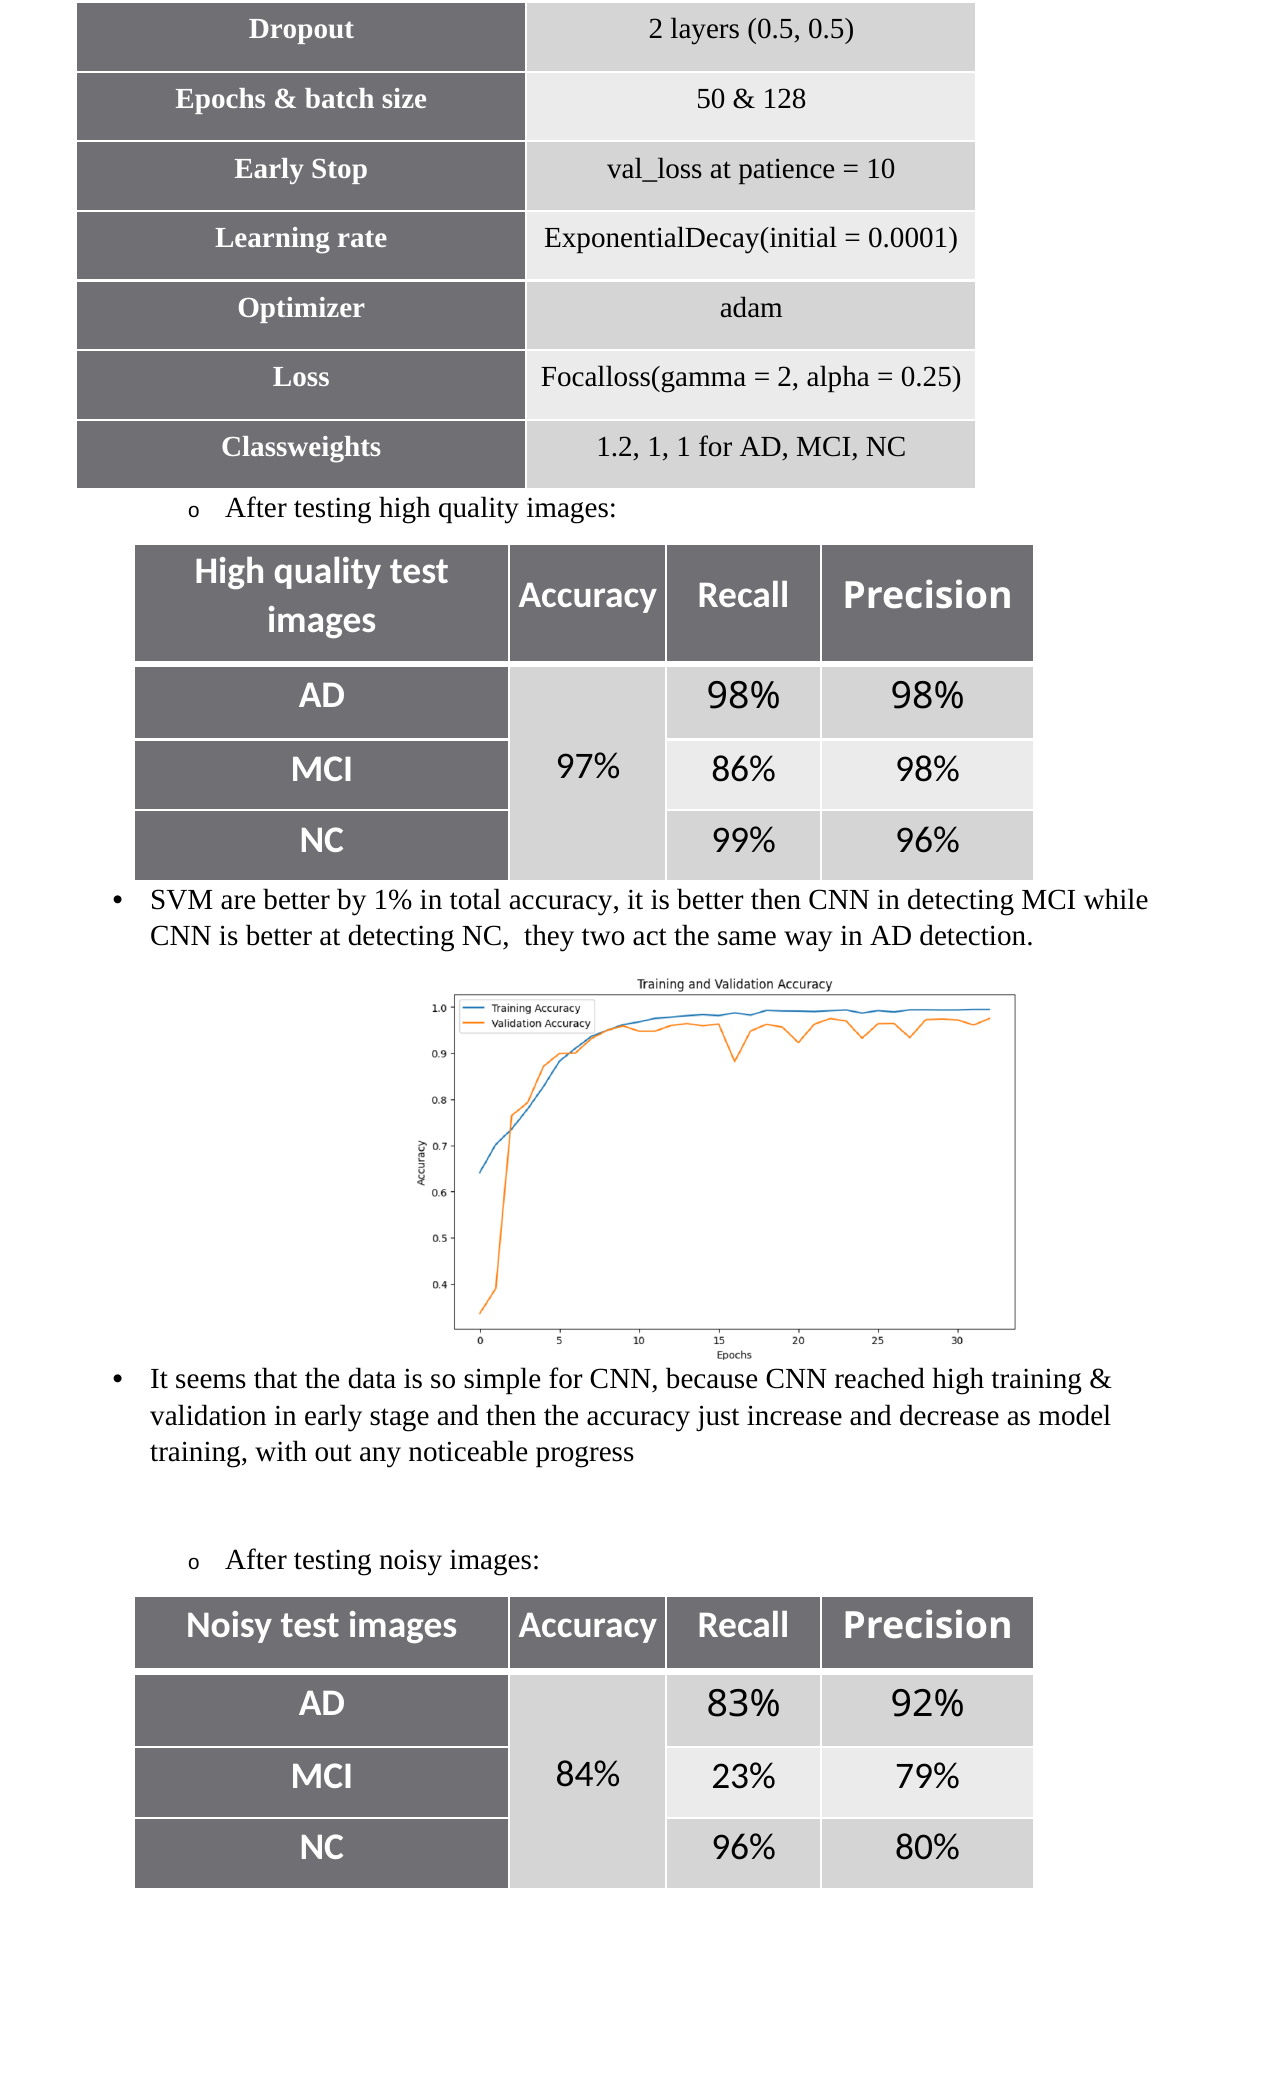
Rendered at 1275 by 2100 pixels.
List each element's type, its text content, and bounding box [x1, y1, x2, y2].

table_cell 23% [667, 1748, 820, 1817]
table_cell Epochs & batch size [77, 73, 525, 140]
list After testing high quality images: [187, 490, 1200, 524]
table_cell 99% [667, 811, 820, 880]
table_header Accuracy [510, 1597, 665, 1668]
list It seems that the data is so simple for CNN, because CNN reached high training & validation in early stage and then the accuracy just increase and decrease as model training, with out any noticeable progress [112, 1361, 1200, 1467]
table_cell 79% [822, 1748, 1033, 1817]
table_cell MCI [135, 1748, 508, 1817]
table_cell 80% [822, 1819, 1033, 1888]
table_cell MCI [135, 741, 508, 809]
table_cell 83% [667, 1675, 820, 1746]
table_header High quality test images [135, 545, 508, 661]
picture [412, 971, 1020, 1360]
table_cell 84% [510, 1675, 665, 1888]
table_cell Early Stop [77, 142, 525, 210]
table_cell adam [527, 282, 975, 349]
list After testing noisy images: [187, 1542, 1200, 1576]
table_cell 86% [667, 741, 820, 809]
table_cell 1.2, 1, 1 for AD, MCI, NC [527, 421, 975, 488]
list SVM are better by 1% in total accuracy, it is better then CNN in detecting MCI while CNN is better at detecting NC, they two act the same way in AD detection. [112, 882, 1200, 952]
table_cell NC [135, 811, 508, 880]
table_header Accuracy [510, 545, 665, 661]
table_cell 50 & 128 [527, 73, 975, 140]
table_cell 98% [667, 667, 820, 738]
table_cell AD [135, 667, 508, 738]
table_cell Focalloss(gamma = 2, alpha = 0.25) [527, 351, 975, 419]
table_cell 98% [822, 667, 1033, 738]
table_cell Classweights [77, 421, 525, 488]
table_header Precision [822, 1597, 1033, 1668]
table_cell NC [135, 1819, 508, 1888]
table_header Noisy test images [135, 1597, 508, 1668]
table_header Precision [822, 545, 1033, 661]
table_cell Loss [77, 351, 525, 419]
table_cell 96% [667, 1819, 820, 1888]
table_cell ExponentialDecay(initial = 0.0001) [527, 212, 975, 279]
table_cell 98% [822, 741, 1033, 809]
table_cell Learning rate [77, 212, 525, 279]
table_header Recall [667, 1597, 820, 1668]
table_cell Dropout [77, 3, 525, 71]
table_cell 92% [822, 1675, 1033, 1746]
table_cell AD [135, 1675, 508, 1746]
table_cell val_loss at patience = 10 [527, 142, 975, 210]
table_cell 96% [822, 811, 1033, 880]
table_header Recall [667, 545, 820, 661]
table_cell Optimizer [77, 282, 525, 349]
table_cell 97% [510, 667, 665, 880]
table_cell 2 layers (0.5, 0.5) [527, 3, 975, 71]
